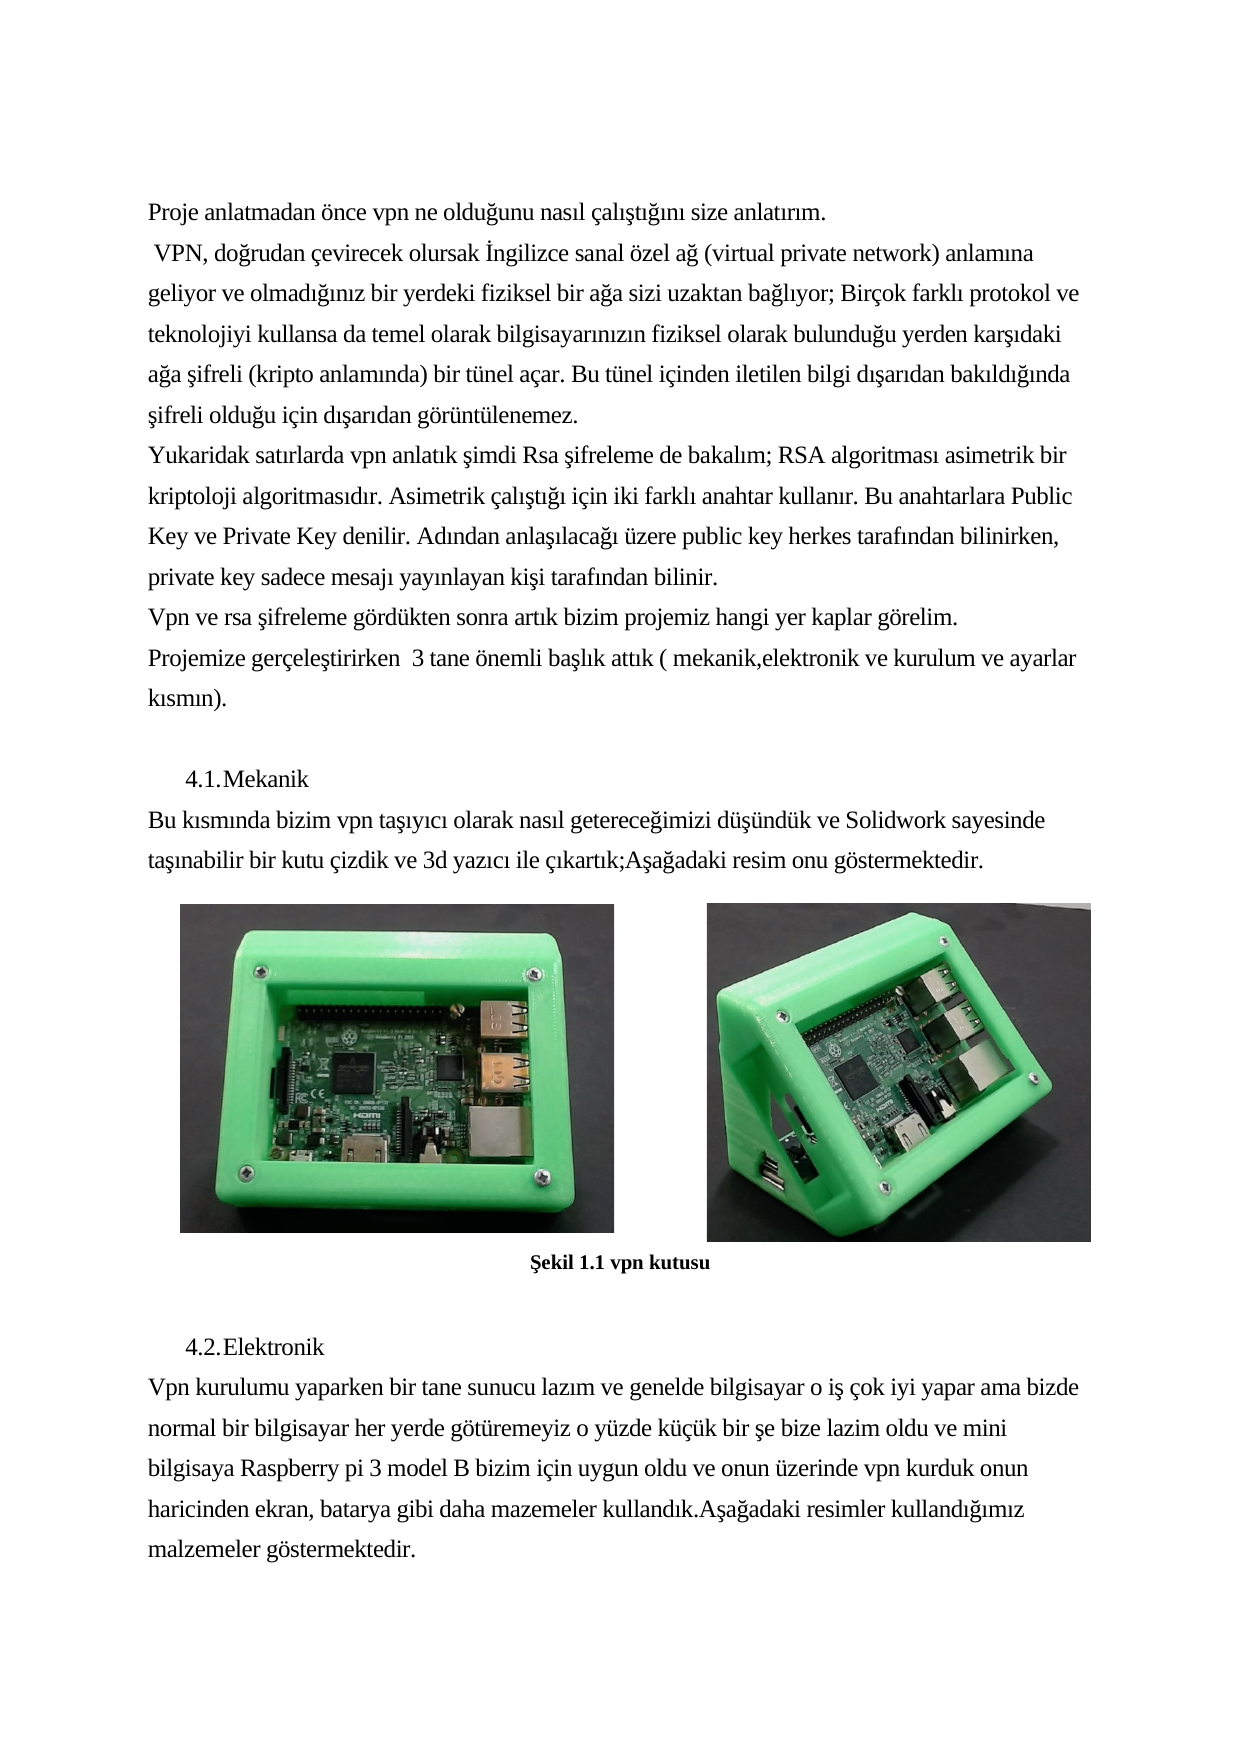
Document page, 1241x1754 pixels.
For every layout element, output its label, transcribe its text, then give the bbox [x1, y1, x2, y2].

text Bu kısmında bizim vpn taşıyıcı olarak nasıl getereceğimizi düşündük ve Solidwork sayesinde taşınabilir bir kutu çizdik ve 3d yazıcı ile çıkartık;Aşağadaki resim onu göstermektedir. [148, 796, 1093, 877]
text Vpn kurulumu yaparken bir tane sunucu lazım ve genelde bilgisayar o iş çok iyi yapar ama bizde normal bir bilgisayar her yerde götüremeyiz o yüzde küçük bir şe bize lazim oldu ve mini bilgisaya Raspberry pi 3 model B bizim için uygun oldu ve onun üzerinde vpn kurduk onun haricinden ekran, batarya gibi daha mazemeler kullandık.Aşağadaki resimler kullandığımız malzemeler göstermektedir. [148, 1363, 1093, 1566]
text Yukaridak satırlarda vpn anlatık şimdi Rsa şifreleme de bakalım; RSA algoritması asimetrik bir kriptoloji algoritmasıdır. Asimetrik çalıştığı için iki farklı anahtar kullanır. Bu anahtarlara Public Key ve Private Key denilir. Adından anlaşılacağı üzere public key herkes tarafından bilinirken, private key sadece mesajı yayınlayan kişi tarafından bilinir. [148, 431, 1093, 593]
text Vpn ve rsa şifreleme gördükten sonra artık bizim projemiz hangi yer kaplar görelim. [148, 593, 1093, 634]
picture [706, 903, 1093, 1245]
list Mekanik [185, 755, 1093, 796]
picture [179, 904, 619, 1238]
text Proje anlatmadan önce vpn ne olduğunu nasıl çalıştığını size anlatırım. [148, 188, 1093, 229]
text Projemize gerçeleştirirken 3 tane önemli başlık attık ( mekanik,elektronik ve kurulum ve ayarlar kısmın). [148, 634, 1093, 715]
list Elektronik [185, 1323, 1093, 1363]
text VPN, doğrudan çevirecek olursak İngilizce sanal özel ağ (virtual private network) anlamına geliyor ve olmadığınız bir yerdeki fiziksel bir ağa sizi uzaktan bağlıyor; Birçok farklı protokol ve teknolojiyi kullansa da temel olarak bilgisayarınızın fiziksel olarak bulunduğu yerden karşıdaki ağa şifreli (kripto anlamında) bir tünel açar. Bu tünel içinden iletilen bilgi dışarıdan bakıldığında şifreli olduğu için dışarıdan görüntülenemez. [148, 229, 1093, 431]
